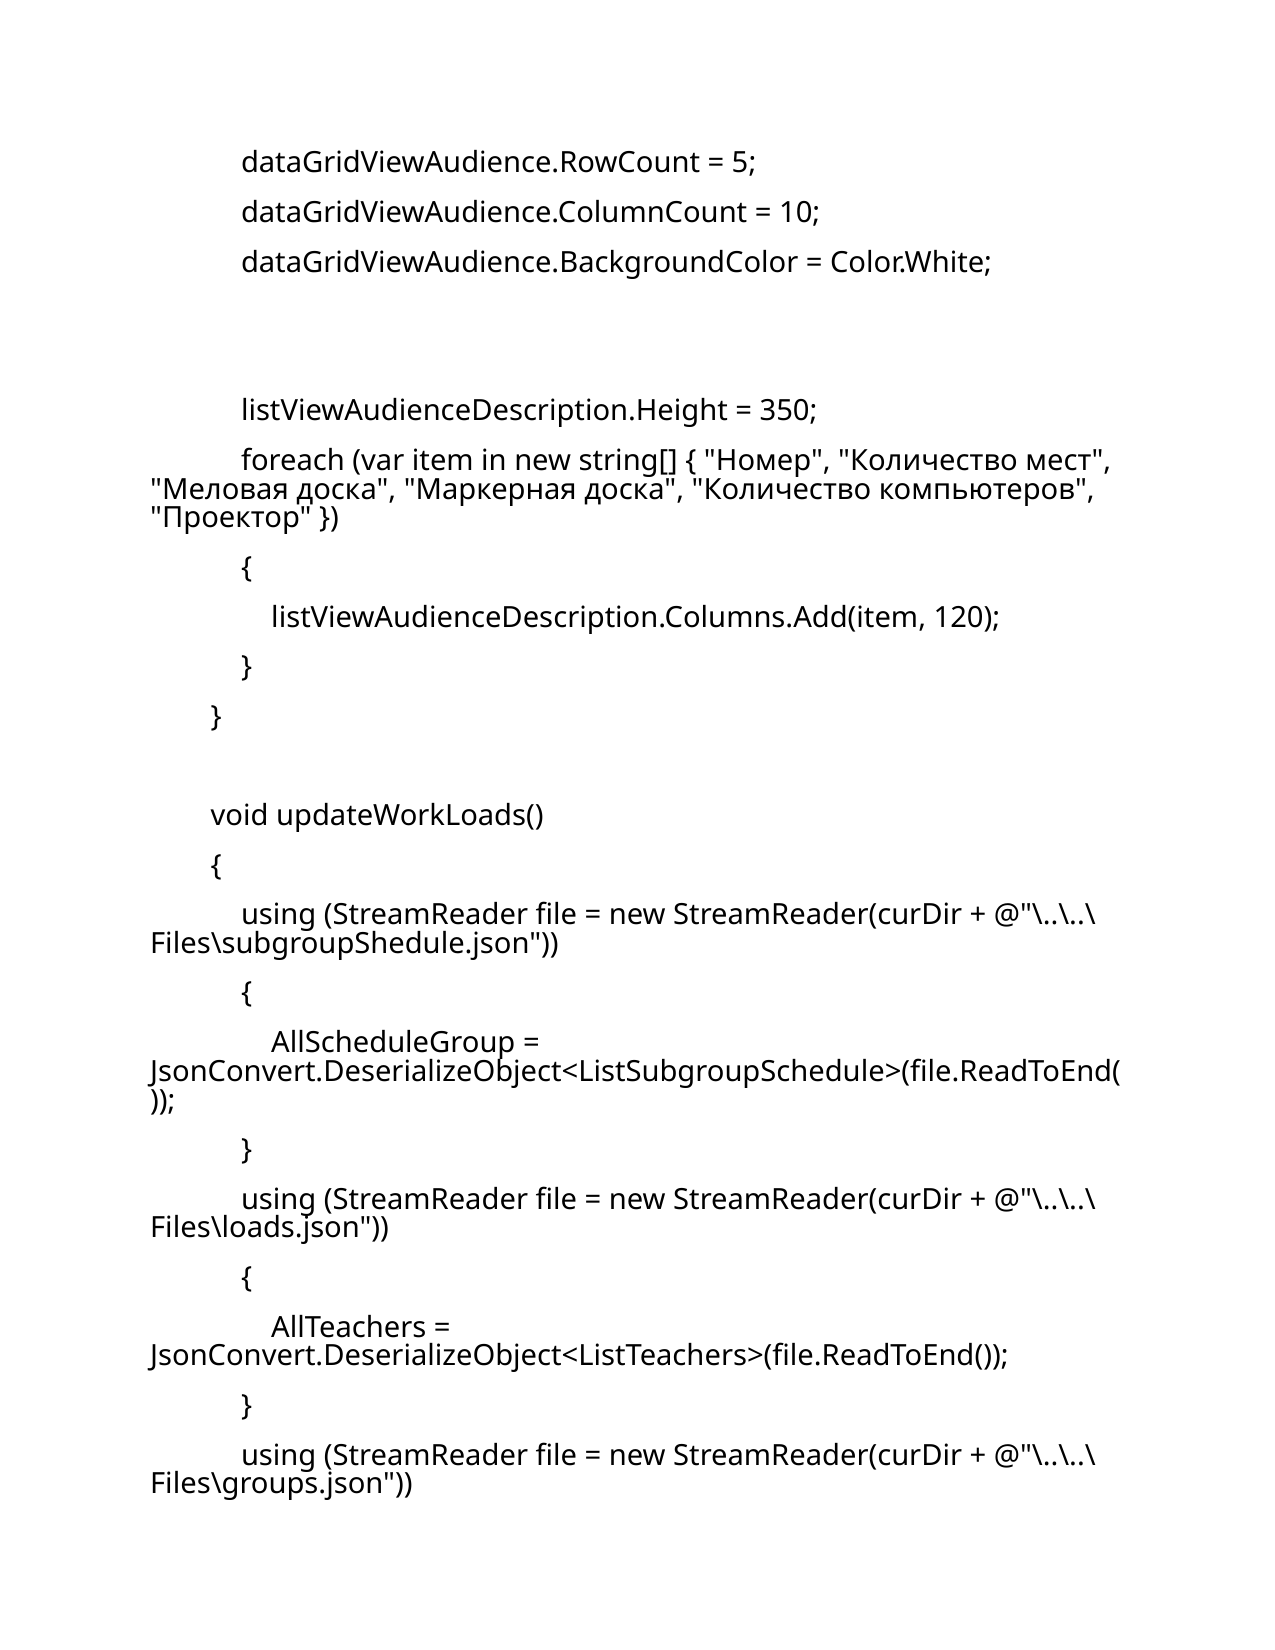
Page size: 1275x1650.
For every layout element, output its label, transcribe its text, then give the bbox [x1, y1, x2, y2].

text } [150, 654, 1125, 682]
text { [150, 852, 1125, 881]
text dataGridViewAudience.RowCount = 5; [150, 150, 1125, 179]
text { [150, 980, 1125, 1009]
text using (StreamReader file = new StreamReader(curDir + @"\..\..\Files\loads.json")) [150, 1186, 1125, 1244]
text listViewAudienceDescription.Columns.Add(item, 120); [150, 604, 1125, 633]
text { [150, 1264, 1125, 1293]
text AllTeachers = JsonConvert.DeserializeObject<ListTeachers>(file.ReadToEnd()); [150, 1314, 1125, 1372]
text using (StreamReader file = new StreamReader(curDir + @"\..\..\Files\subgroupShedule.json")) [150, 902, 1125, 959]
text { [150, 554, 1125, 583]
text using (StreamReader file = new StreamReader(curDir + @"\..\..\Files\groups.json")) [150, 1442, 1125, 1499]
text AllScheduleGroup = JsonConvert.DeserializeObject<ListSubgroupSchedule>(file.ReadToEnd()); [150, 1029, 1125, 1116]
text void updateWorkLoads() [150, 802, 1125, 831]
text listViewAudienceDescription.Height = 350; [150, 398, 1125, 427]
text dataGridViewAudience.ColumnCount = 10; [150, 199, 1125, 228]
text dataGridViewAudience.BackgroundColor = Color.White; [150, 249, 1125, 278]
text foreach (var item in new string[] { "Номер", "Количество мест", "Меловая доска", "Маркерная доска", "Количество компьютеров", "Проектор" }) [150, 447, 1125, 534]
text } [150, 703, 1125, 732]
text } [150, 1137, 1125, 1165]
text } [150, 1392, 1125, 1421]
